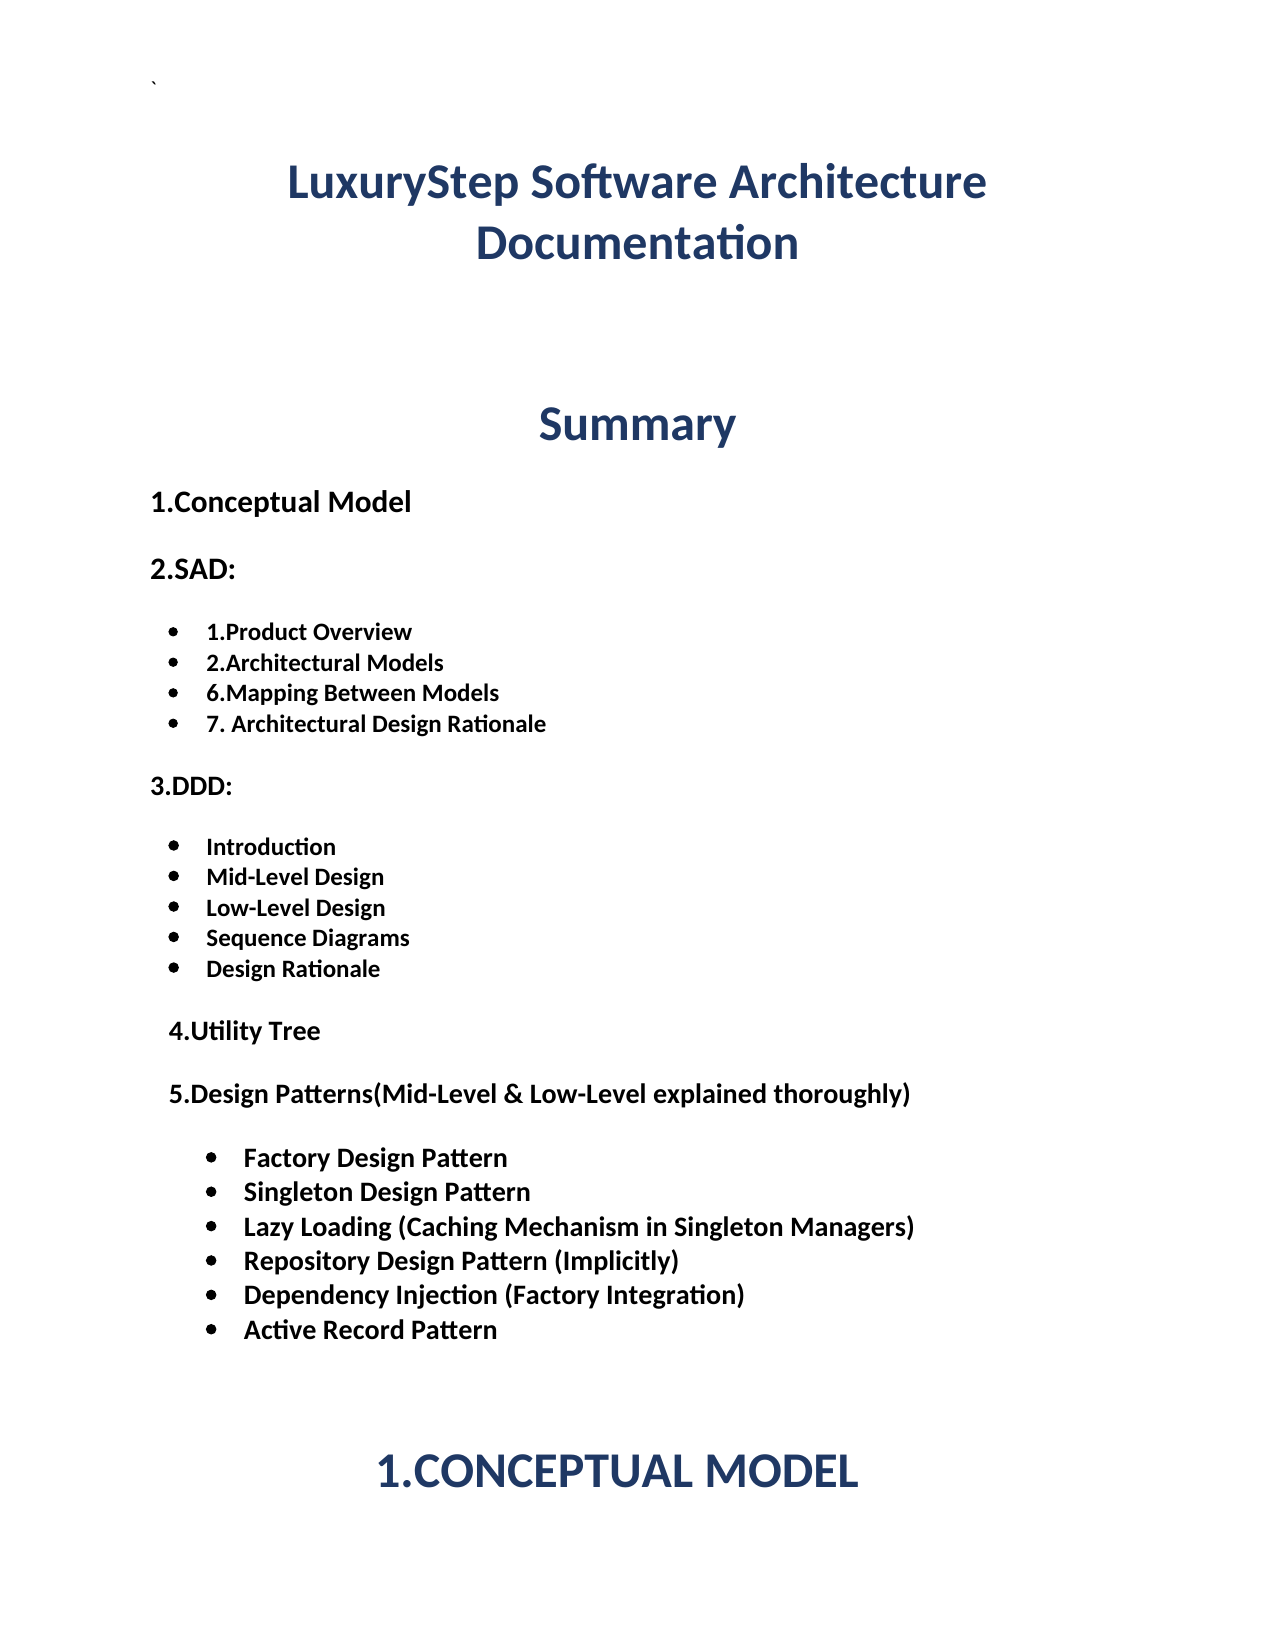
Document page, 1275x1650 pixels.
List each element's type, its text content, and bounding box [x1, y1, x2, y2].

list Design Rationale [169, 953, 1125, 984]
list Factory Design Pattern [206, 1140, 1125, 1174]
text 2.SAD: [150, 549, 1125, 587]
list 1.Product Overview [169, 616, 1125, 647]
text 1.CONCEPTUAL MODEL [300, 1439, 1125, 1500]
list 7. Architectural Design Rationale [169, 708, 1125, 738]
list 6.Mapping Between Models [169, 677, 1125, 708]
text 4.Utility Tree [169, 1013, 1125, 1047]
list Active Record Pattern [206, 1312, 1125, 1346]
list Sequence Diagrams [169, 923, 1125, 953]
list Dependency Injection (Factory Integration) [206, 1277, 1125, 1312]
list 2.Architectural Models [169, 647, 1125, 677]
list Singleton Design Pattern [206, 1174, 1125, 1209]
text 3.DDD: [150, 767, 1125, 802]
list Introduction [169, 831, 1125, 862]
list Mid-Level Design [169, 862, 1125, 892]
list Lazy Loading (Caching Mechanism in Singleton Managers) [206, 1209, 1125, 1243]
list Low-Level Design [169, 892, 1125, 923]
text 5.Design Patterns(Mid-Level & Low-Level explained thoroughly) [169, 1076, 1125, 1111]
text LuxuryStep Software Architecture Documentation [150, 150, 1125, 272]
text 1.Conceptual Model [150, 482, 1125, 520]
text Summary [150, 391, 1125, 452]
list Repository Design Pattern (Implicitly) [206, 1243, 1125, 1277]
